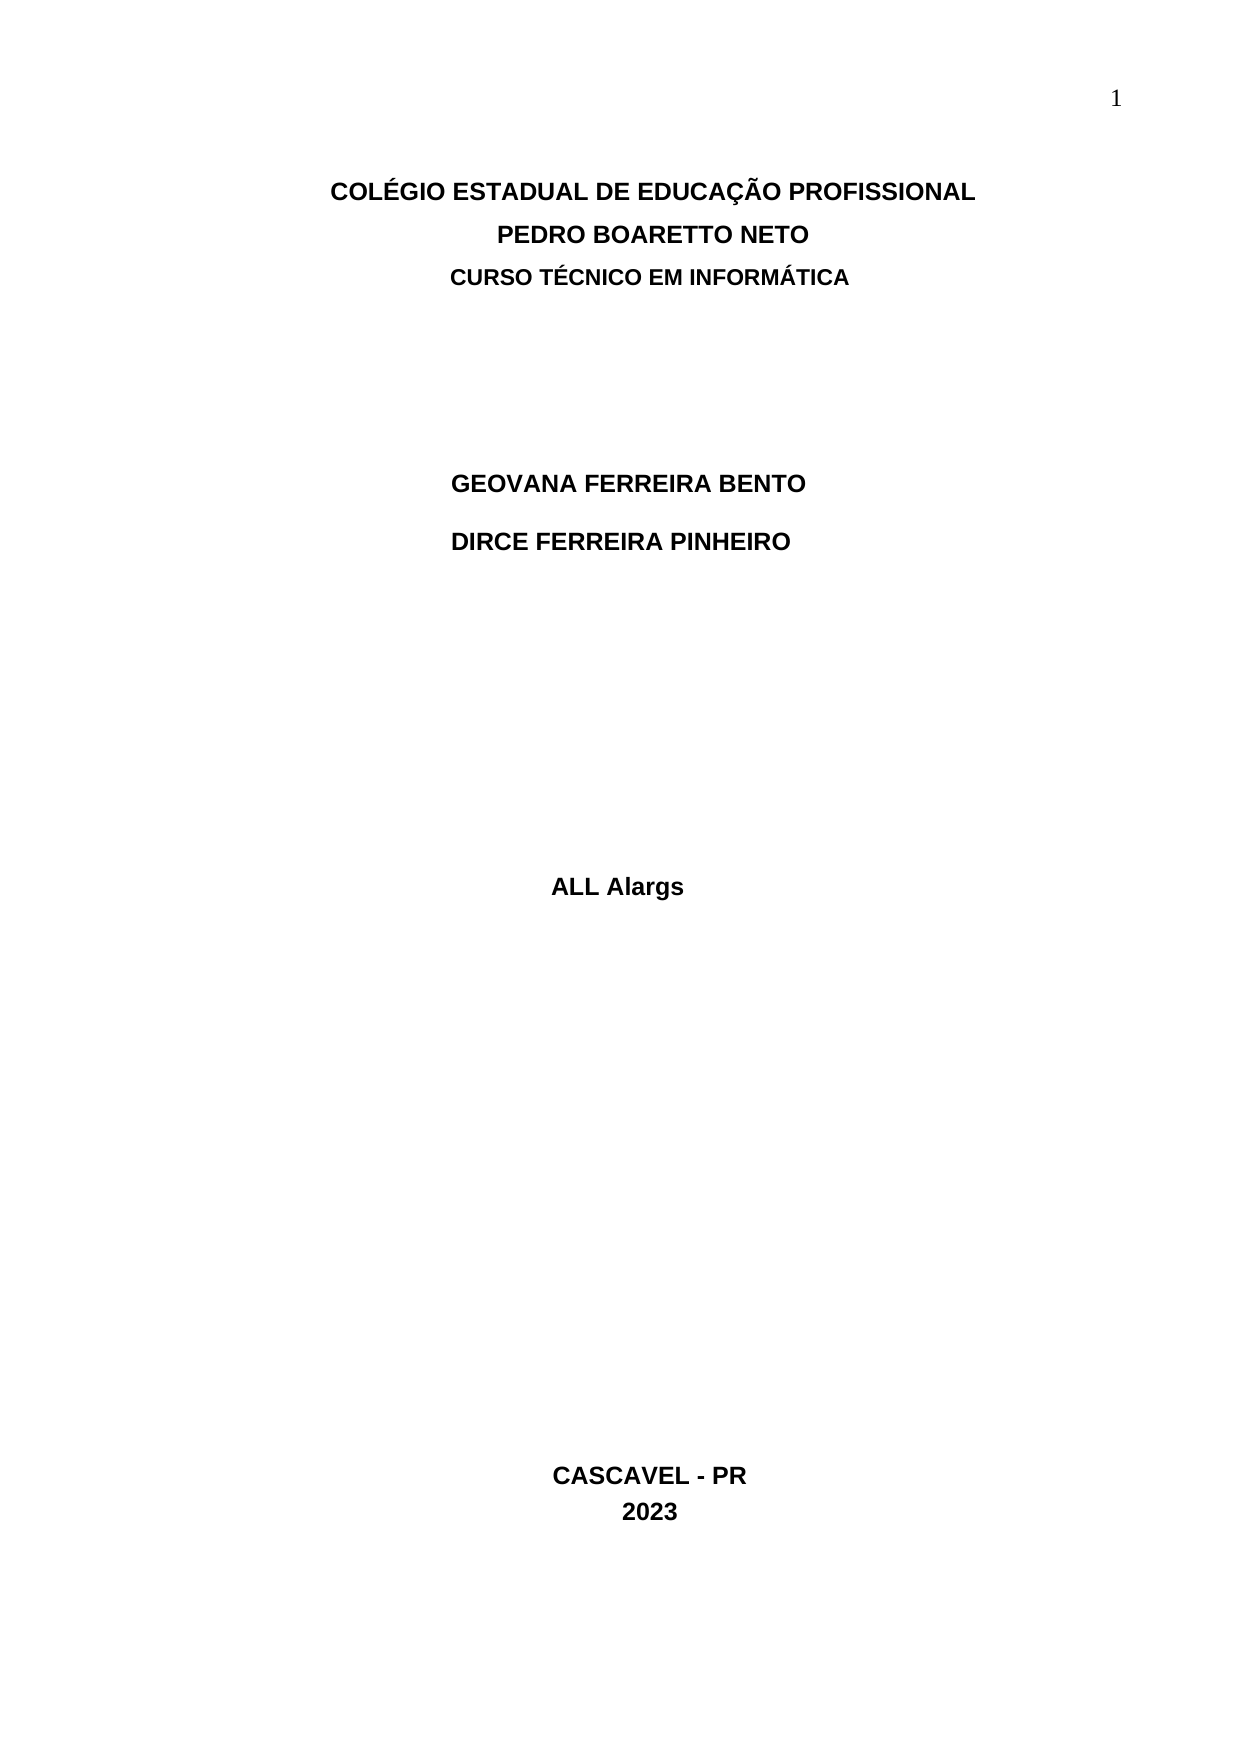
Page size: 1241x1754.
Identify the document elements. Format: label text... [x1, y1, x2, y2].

text CASCAVEL - PR [177, 1461, 1122, 1490]
text DIRCE FERREIRA PINHEIRO [177, 527, 1122, 556]
text GEOVANA FERREIRA BENTO [177, 469, 1122, 498]
text ALL Alargs [177, 872, 1122, 901]
text CURSO TÉCNICO EM INFORMÁTICA [177, 263, 1122, 290]
text PEDRO BOARETTO NETO [177, 220, 1122, 249]
text 2023 [177, 1497, 1122, 1526]
text COLÉGIO ESTADUAL DE EDUCAÇÃO PROFISSIONAL [177, 177, 1122, 206]
